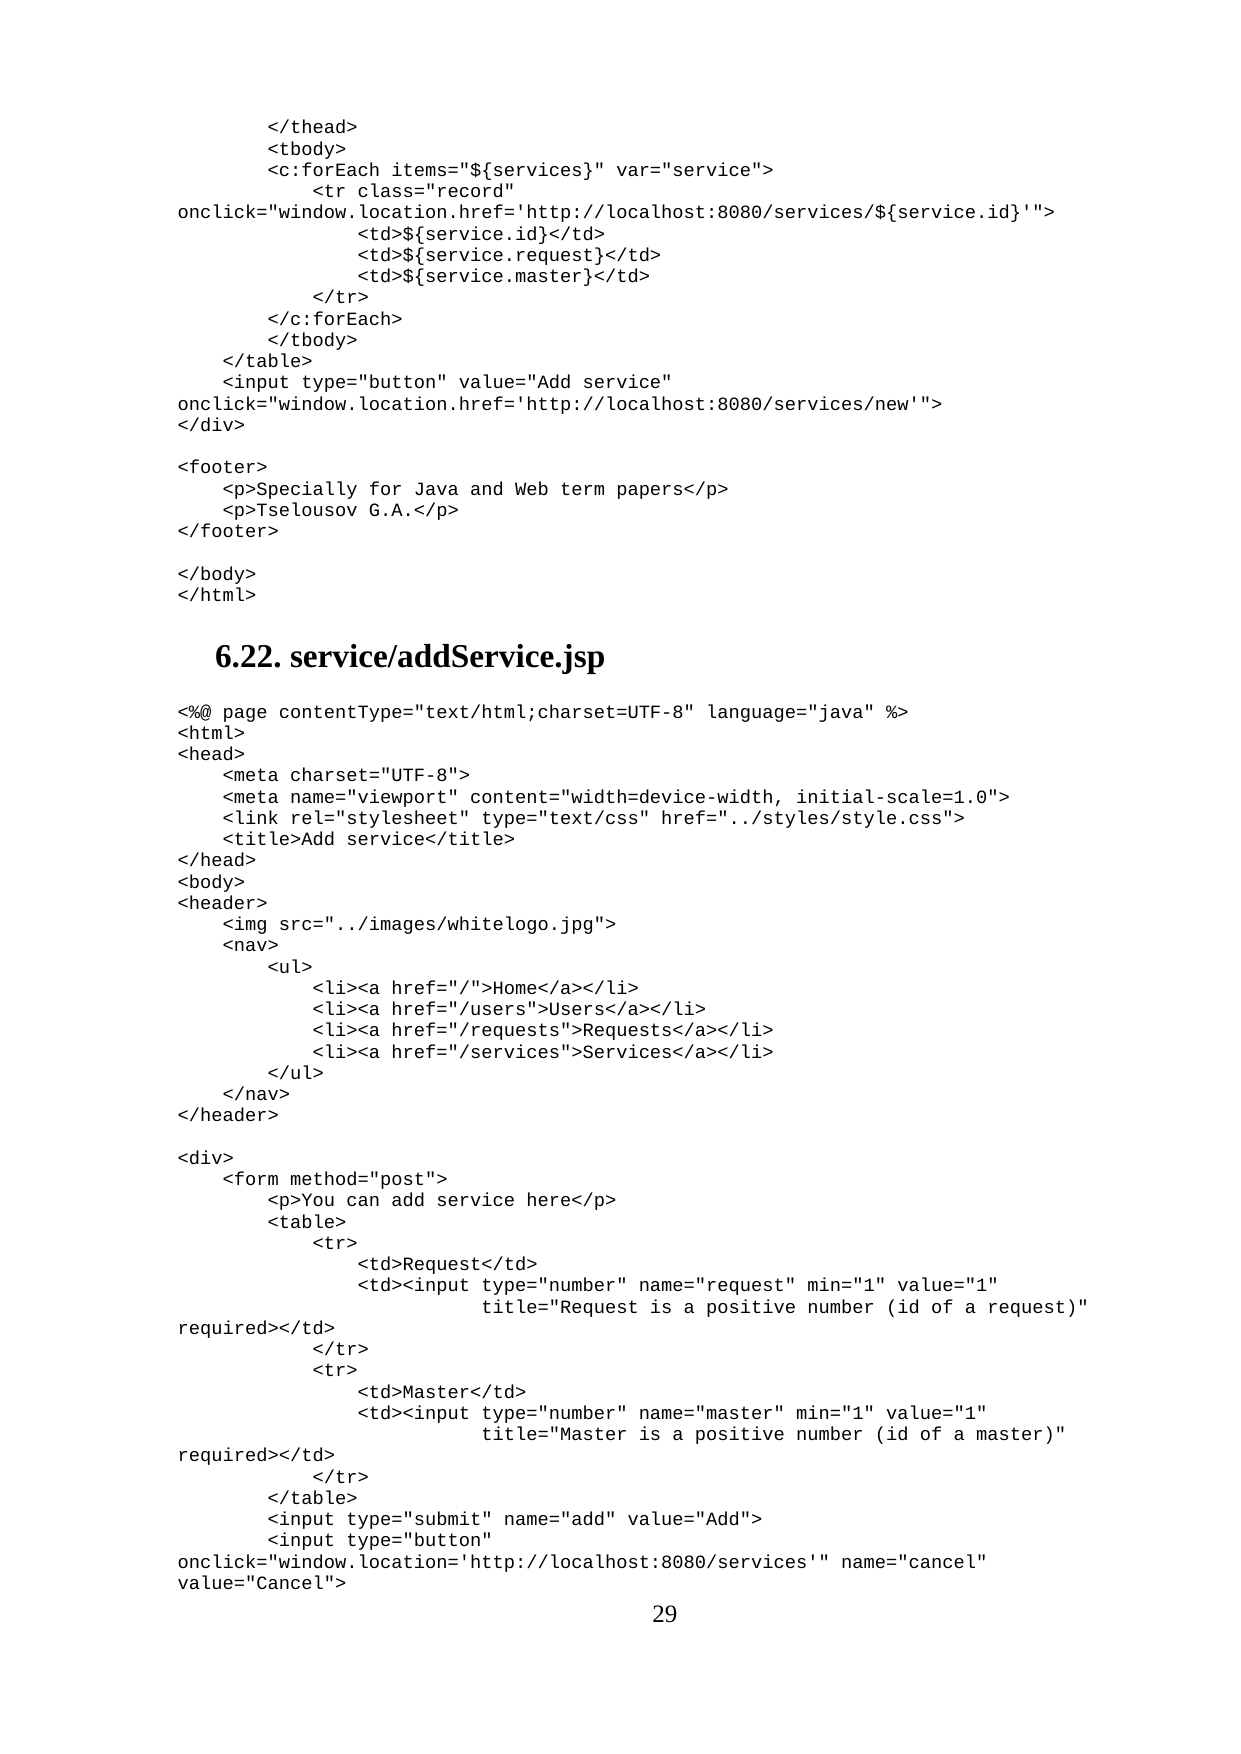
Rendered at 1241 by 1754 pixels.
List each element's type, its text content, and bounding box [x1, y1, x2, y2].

subtitle service/addService.jsp [215, 636, 1152, 674]
